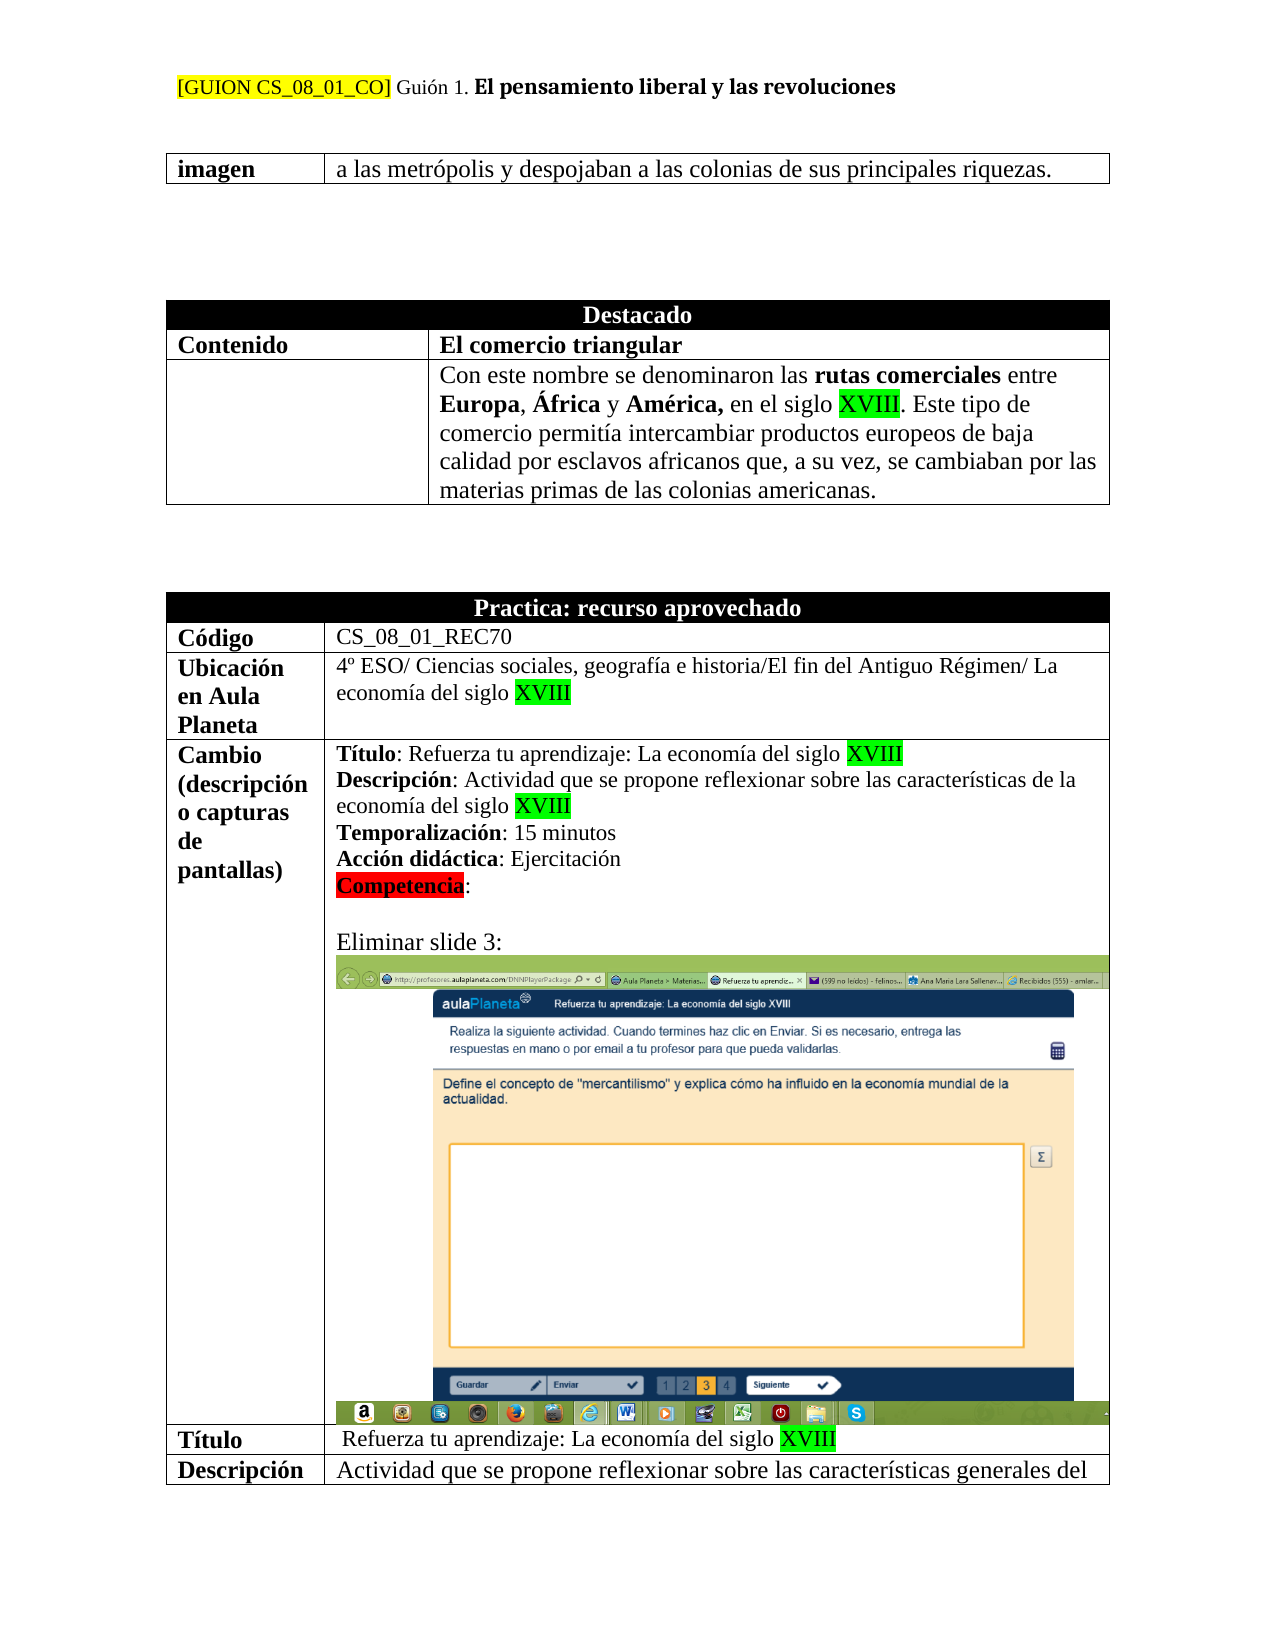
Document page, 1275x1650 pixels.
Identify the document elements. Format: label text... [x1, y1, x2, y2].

table_cell Pie de imagen [167, 154, 324, 183]
table_header Practica: recurso aprovechado [167, 593, 1109, 622]
picture [336, 955, 1109, 1425]
table_cell Refuerza tu aprendizaje: La economía del siglo XVIII [325, 1425, 1109, 1454]
table_cell [167, 360, 428, 504]
table_header Destacado [167, 301, 1109, 329]
table_cell CS_08_01_REC70 [325, 623, 1109, 652]
table_cell Actividad que se propone reflexionar sobre las características generales del Antiguo Régimen. [325, 1455, 1109, 1484]
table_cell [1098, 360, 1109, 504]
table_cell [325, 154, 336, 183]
table_cell 4º ESO/ Ciencias sociales, geografía e historia/El fin del Antiguo Régimen/ La economía del siglo XVIII [325, 653, 1109, 739]
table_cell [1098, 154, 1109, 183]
table_cell Contenido [167, 330, 428, 359]
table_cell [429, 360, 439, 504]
table_cell Título [167, 1425, 324, 1454]
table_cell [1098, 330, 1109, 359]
table_cell Cambio (descripción o capturas de pantallas) [167, 740, 324, 1424]
table_cell Ubicación en Aula Planeta [167, 653, 324, 739]
table_cell Descripción [167, 1455, 324, 1484]
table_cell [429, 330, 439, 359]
table_cell Código [167, 623, 324, 652]
